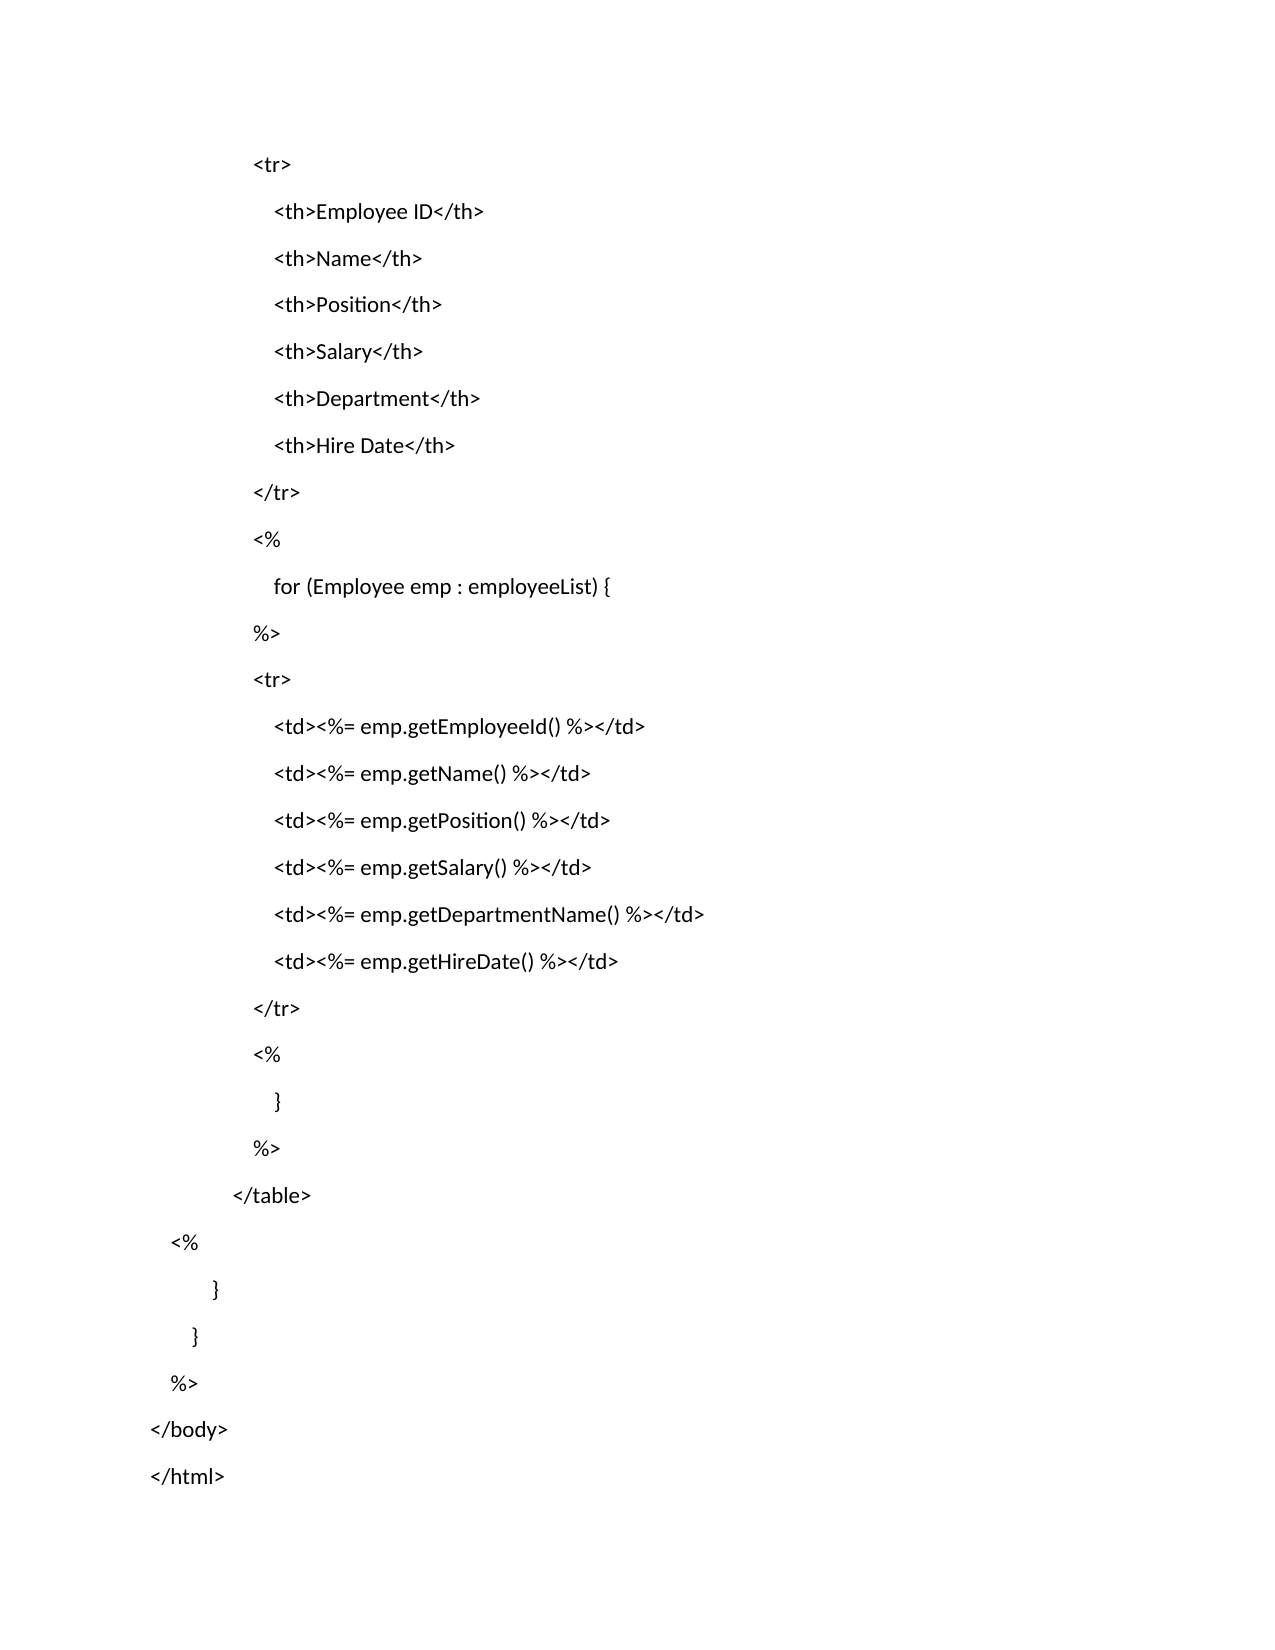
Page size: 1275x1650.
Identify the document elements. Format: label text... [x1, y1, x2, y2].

text </tr> [150, 478, 1125, 506]
text <th>Salary</th> [150, 337, 1125, 366]
text %> [150, 1369, 1125, 1397]
text <th>Employee ID</th> [150, 197, 1125, 225]
text <th>Department</th> [150, 384, 1125, 412]
text <th>Hire Date</th> [150, 431, 1125, 459]
text %> [150, 619, 1125, 647]
text <td><%= emp.getPosition() %></td> [150, 806, 1125, 834]
text <td><%= emp.getName() %></td> [150, 759, 1125, 787]
text } [150, 1275, 1125, 1303]
text <tr> [150, 666, 1125, 694]
text <th>Name</th> [150, 244, 1125, 272]
text </html> [150, 1462, 1125, 1491]
text <td><%= emp.getSalary() %></td> [150, 853, 1125, 881]
text <% [150, 1228, 1125, 1256]
text %> [150, 1134, 1125, 1162]
text } [150, 1322, 1125, 1350]
text <tr> [150, 150, 1125, 178]
text <% [150, 525, 1125, 553]
text <% [150, 1041, 1125, 1069]
text <td><%= emp.getHireDate() %></td> [150, 947, 1125, 975]
text </body> [150, 1416, 1125, 1444]
text for (Employee emp : employeeList) { [150, 572, 1125, 600]
text <th>Position</th> [150, 291, 1125, 319]
text <td><%= emp.getEmployeeId() %></td> [150, 712, 1125, 741]
text <td><%= emp.getDepartmentName() %></td> [150, 900, 1125, 928]
text </tr> [150, 994, 1125, 1022]
text } [150, 1087, 1125, 1116]
text </table> [150, 1181, 1125, 1209]
